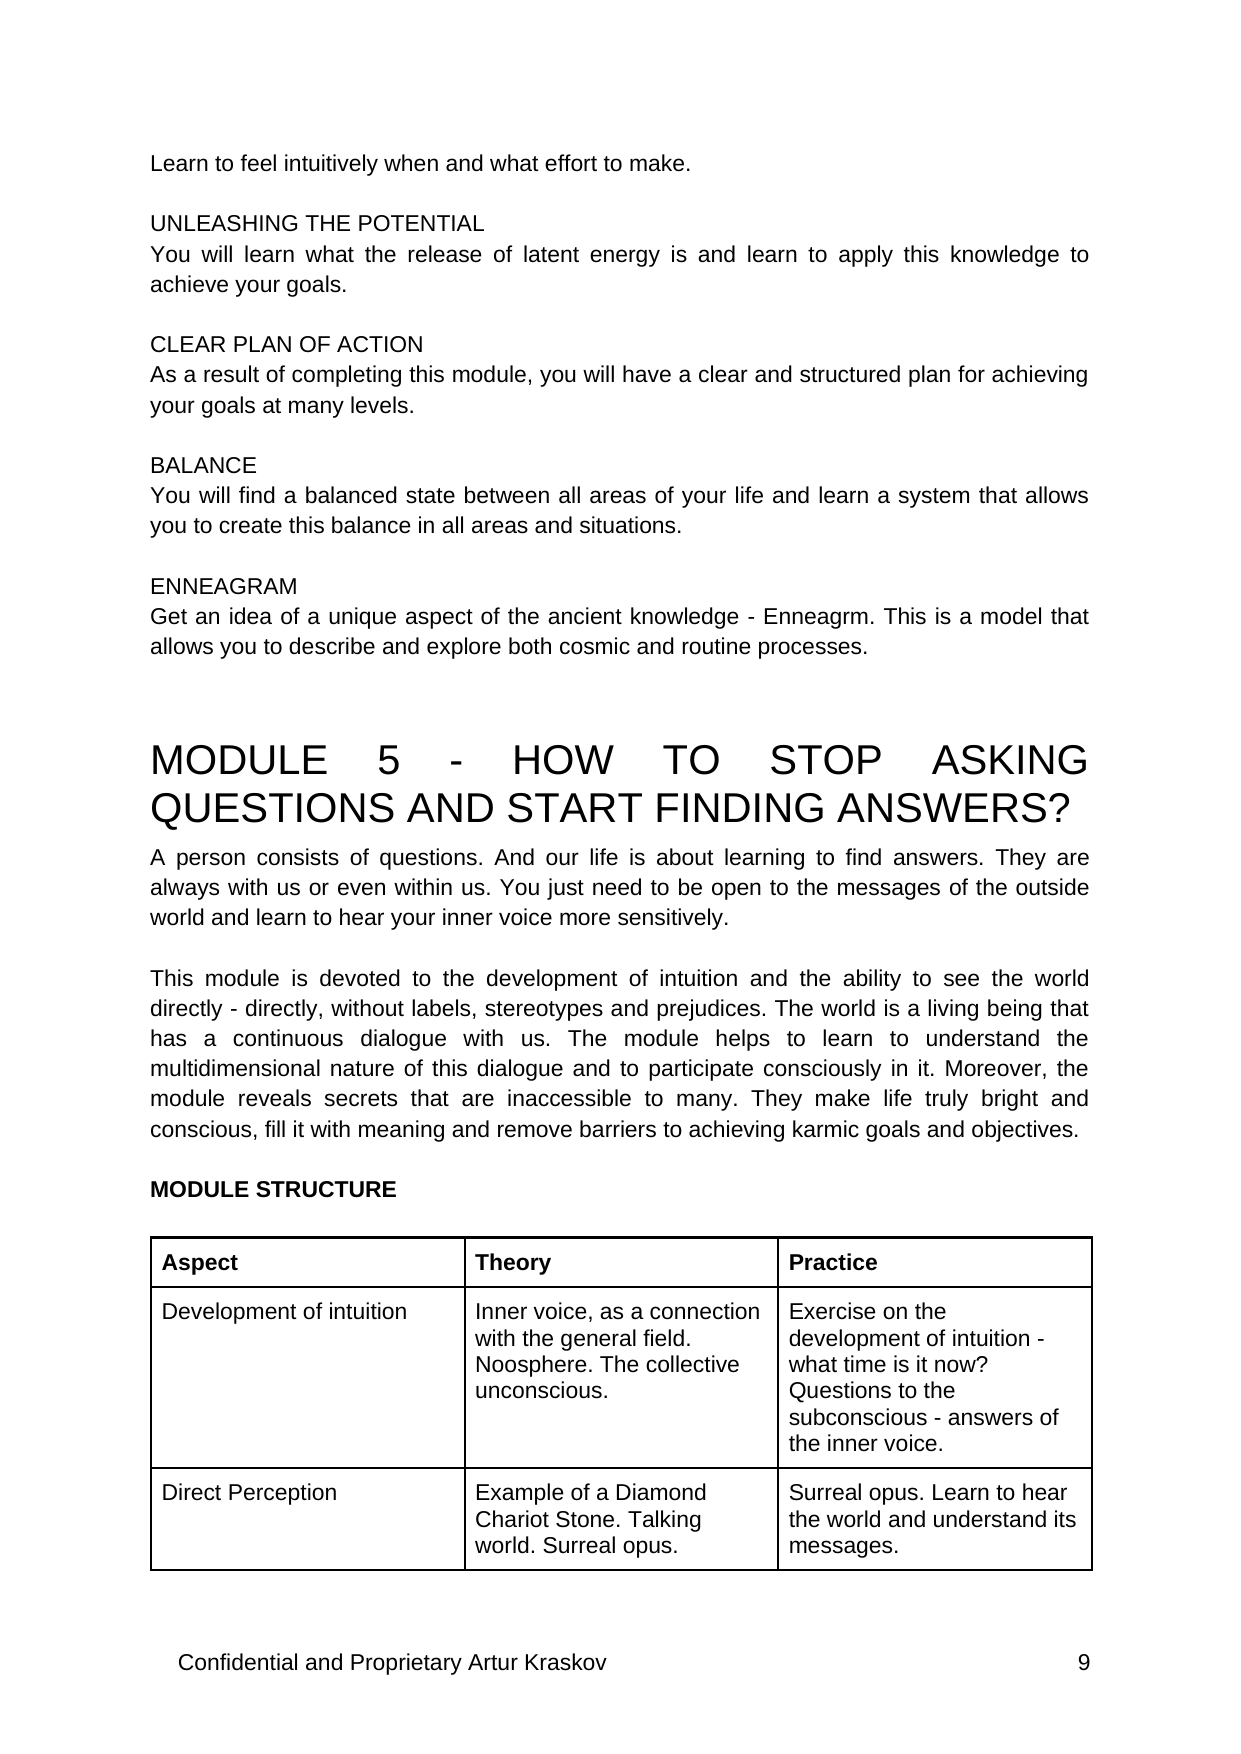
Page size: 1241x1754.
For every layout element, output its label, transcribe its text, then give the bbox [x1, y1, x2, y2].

text A person consists of questions. And our life is about learning to find answers. They are always with us or even within us. You just need to be open to the messages of the outside world and learn to hear your inner voice more sensitively. [150, 844, 1090, 931]
text MODULE STRUCTURE [150, 1176, 1090, 1202]
text ENNEAGRAM [150, 573, 1090, 599]
table_header Aspect [152, 1239, 464, 1286]
text CLEAR PLAN OF ACTION [150, 331, 1090, 358]
table_cell Surreal opus. Learn to hear the world and understand its messages. [779, 1469, 1091, 1569]
table_header Theory [466, 1239, 777, 1286]
text You will find a balanced state between all areas of your life and learn a system that allows you to create this balance in all areas and situations. [150, 482, 1090, 539]
table_cell Exercise on the development of intuition - what time is it now? Questions to the subconscious - answers of the inner voice. [779, 1288, 1091, 1467]
subtitle MODULE 5 - HOW TO STOP ASKING QUESTIONS AND START FINDING ANSWERS? [150, 735, 1090, 831]
table_cell Development of intuition [152, 1288, 464, 1467]
text You will learn what the release of latent energy is and learn to apply this knowledge to achieve your goals. [150, 241, 1090, 297]
text This module is devoted to the development of intuition and the ability to see the world directly - directly, without labels, stereotypes and prejudices. The world is a living being that has a continuous dialogue with us. The module helps to learn to understand the multidimensional nature of this dialogue and to participate consciously in it. Moreover, the module reveals secrets that are inaccessible to many. They make life truly bright and conscious, fill it with meaning and remove barriers to achieving karmic goals and objectives. [150, 964, 1090, 1142]
text As a result of completing this module, you will have a clear and structured plan for achieving your goals at many levels. [150, 361, 1090, 418]
table_cell Direct Perception [152, 1469, 464, 1569]
text BALANCE [150, 452, 1090, 478]
table_cell Inner voice, as a connection with the general field. Noosphere. The collective unconscious. [466, 1288, 777, 1467]
text Learn to feel intuitively when and what effort to make. [150, 150, 1090, 176]
text Get an idea of a unique aspect of the ancient knowledge - Enneagrm. This is a model that allows you to describe and explore both cosmic and routine processes. [150, 603, 1090, 660]
table_cell Example of a Diamond Chariot Stone. Talking world. Surreal opus. [466, 1469, 777, 1569]
table_header Practice [779, 1239, 1091, 1286]
text UNLEASHING THE POTENTIAL [150, 210, 1090, 237]
